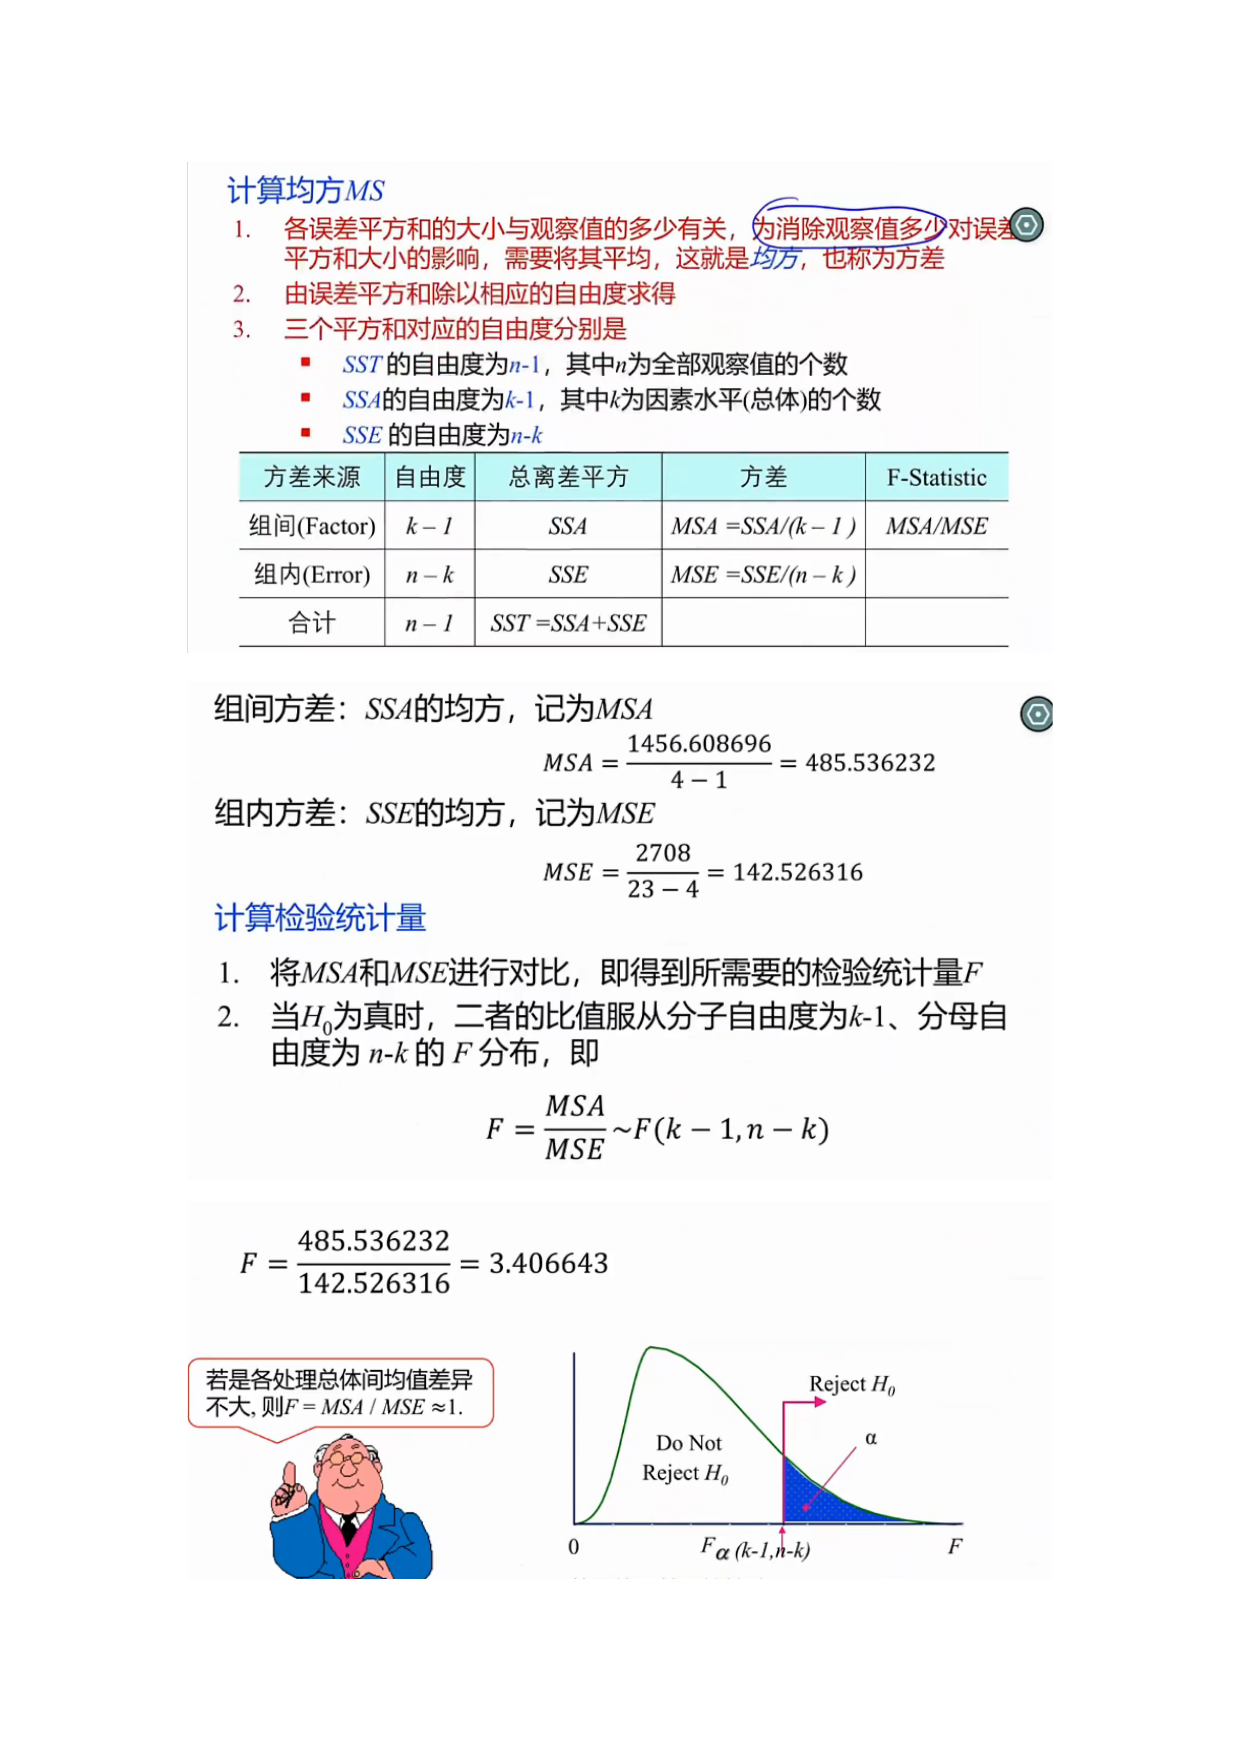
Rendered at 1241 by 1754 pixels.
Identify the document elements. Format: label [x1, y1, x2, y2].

picture [187, 682, 1053, 1180]
picture [187, 1202, 1053, 1579]
picture [187, 162, 1053, 653]
